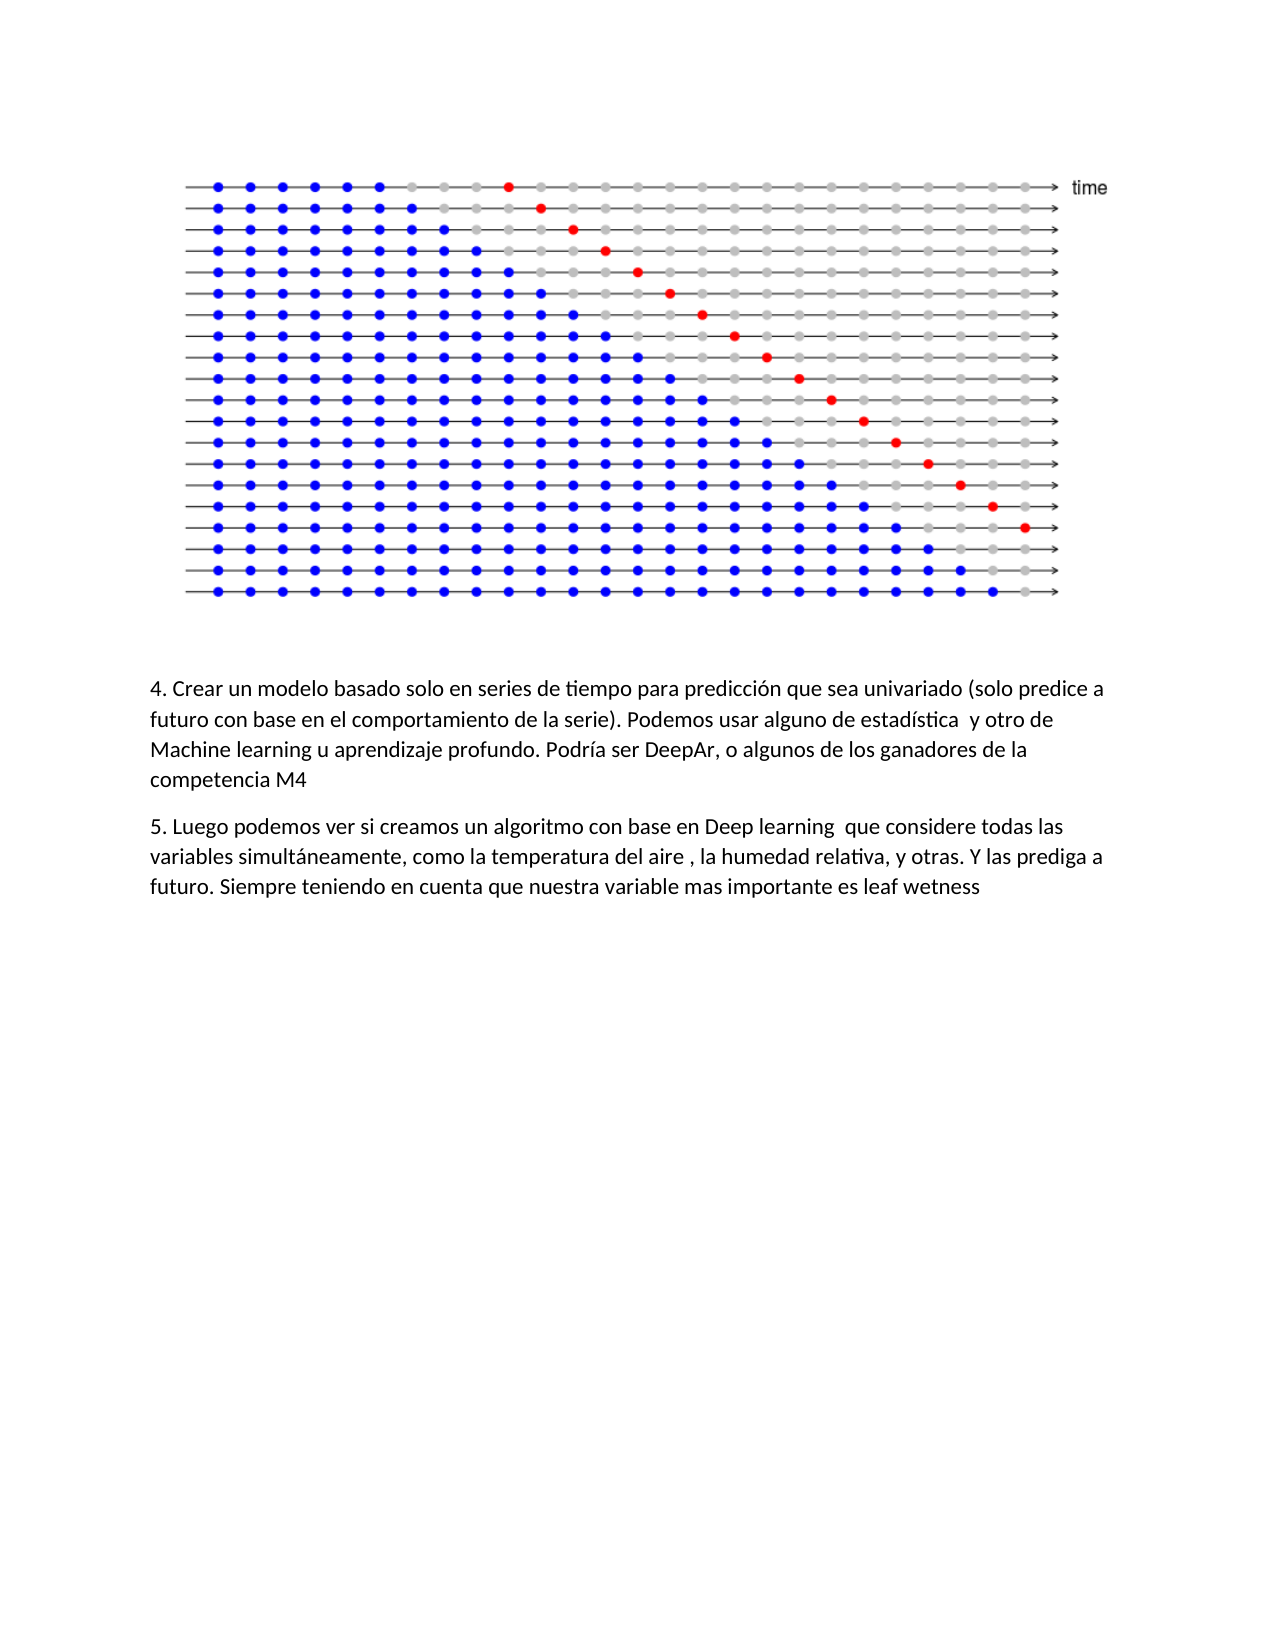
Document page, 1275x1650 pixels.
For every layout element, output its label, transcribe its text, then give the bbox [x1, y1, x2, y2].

text 4. Crear un modelo basado solo en series de tiempo para predicción que sea univariado (solo predice a futuro con base en el comportamiento de la serie). Podemos usar alguno de estadística y otro de Machine learning u aprendizaje profundo. Podría ser DeepAr, o algunos de los ganadores de la competencia M4 [150, 674, 1125, 793]
picture [150, 150, 1125, 609]
text 5. Luego podemos ver si creamos un algoritmo con base en Deep learning que considere todas las variables simultáneamente, como la temperatura del aire , la humedad relativa, y otras. Y las prediga a futuro. Siempre teniendo en cuenta que nuestra variable mas importante es leaf wetness [150, 812, 1125, 900]
